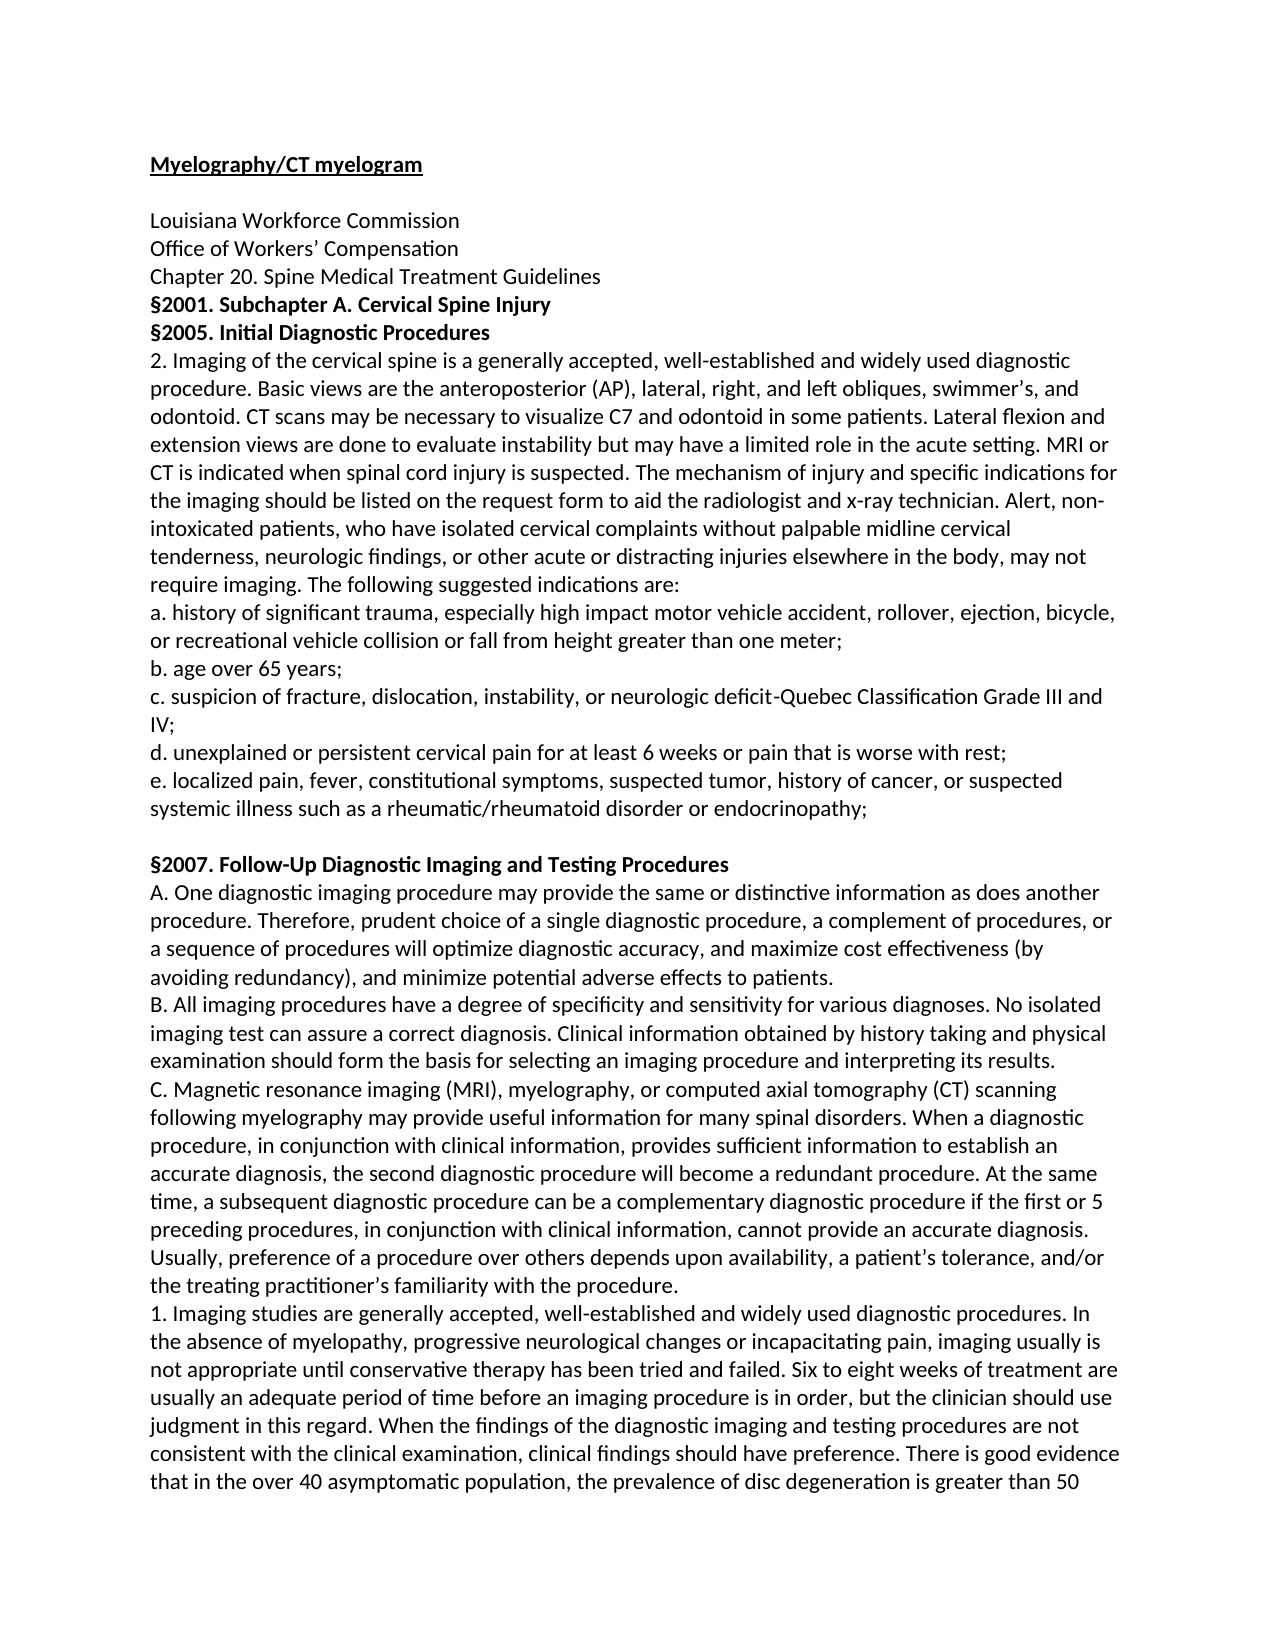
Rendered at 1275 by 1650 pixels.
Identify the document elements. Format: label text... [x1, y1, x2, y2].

text c. suspicion of fracture, dislocation, instability, or neurologic deficit-Quebec Classification Grade III and IV; [150, 682, 1125, 738]
text C. Magnetic resonance imaging (MRI), myelography, or computed axial tomography (CT) scanning following myelography may provide useful information for many spinal disorders. When a diagnostic procedure, in conjunction with clinical information, provides sufficient information to establish an accurate diagnosis, the second diagnostic procedure will become a redundant procedure. At the same time, a subsequent diagnostic procedure can be a complementary diagnostic procedure if the first or 5 [150, 1075, 1125, 1215]
text Chapter 20. Spine Medical Treatment Guidelines [150, 262, 1125, 290]
text b. age over 65 years; [150, 654, 1125, 682]
text preceding procedures, in conjunction with clinical information, cannot provide an accurate diagnosis. Usually, preference of a procedure over others depends upon availability, a patient’s tolerance, and/or the treating practitioner’s familiarity with the procedure. [150, 1215, 1125, 1299]
text d. unexplained or persistent cervical pain for at least 6 weeks or pain that is worse with rest; [150, 738, 1125, 766]
text §2001. Subchapter A. Cervical Spine Injury [150, 290, 1125, 318]
text 2. Imaging of the cervical spine is a generally accepted, well-established and widely used diagnostic procedure. Basic views are the anteroposterior (AP), lateral, right, and left obliques, swimmer’s, and odontoid. CT scans may be necessary to visualize C7 and odontoid in some patients. Lateral flexion and extension views are done to evaluate instability but may have a limited role in the acute setting. MRI or CT is indicated when spinal cord injury is suspected. The mechanism of injury and specific indications for the imaging should be listed on the request form to aid the radiologist and x-ray technician. Alert, non-intoxicated patients, who have isolated cervical complaints without palpable midline cervical tenderness, neurologic findings, or other acute or distracting injuries elsewhere in the body, may not require imaging. The following suggested indications are: [150, 346, 1125, 598]
text e. localized pain, fever, constitutional symptoms, suspected tumor, history of cancer, or suspected systemic illness such as a rheumatic/rheumatoid disorder or endocrinopathy; [150, 766, 1125, 822]
text §2005. Initial Diagnostic Procedures [150, 318, 1125, 346]
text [150, 1299, 1125, 1495]
text A. One diagnostic imaging procedure may provide the same or distinctive information as does another procedure. Therefore, prudent choice of a single diagnostic procedure, a complement of procedures, or a sequence of procedures will optimize diagnostic accuracy, and maximize cost effectiveness (by avoiding redundancy), and minimize potential adverse effects to patients. [150, 878, 1125, 991]
text Louisiana Workforce Commission [150, 206, 1125, 234]
text B. All imaging procedures have a degree of specificity and sensitivity for various diagnoses. No isolated imaging test can assure a correct diagnosis. Clinical information obtained by history taking and physical examination should form the basis for selecting an imaging procedure and interpreting its results. [150, 991, 1125, 1075]
text §2007. Follow-Up Diagnostic Imaging and Testing Procedures [150, 851, 1125, 878]
text Office of Workers’ Compensation [150, 234, 1125, 262]
text Myelography/CT myelogram [150, 150, 1125, 178]
text a. history of significant trauma, especially high impact motor vehicle accident, rollover, ejection, bicycle, or recreational vehicle collision or fall from height greater than one meter; [150, 598, 1125, 654]
